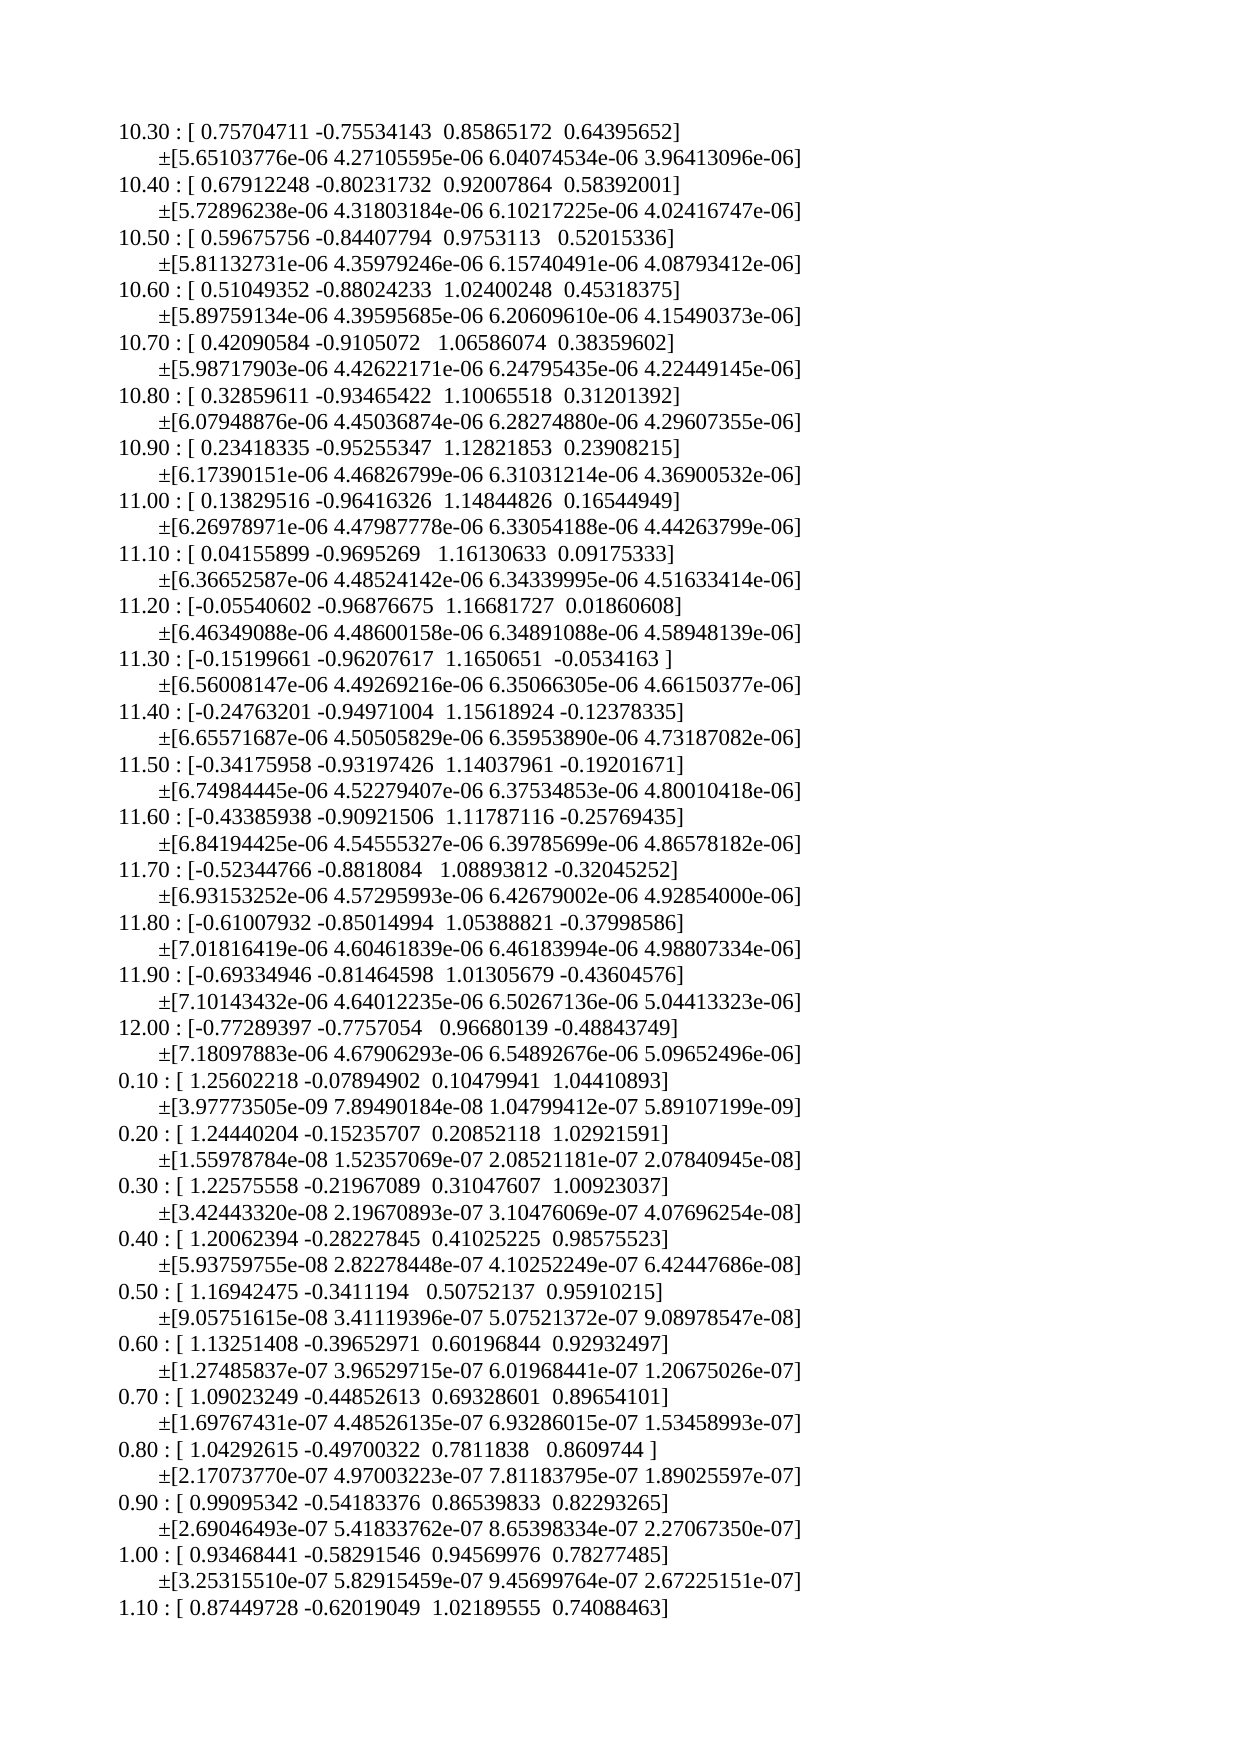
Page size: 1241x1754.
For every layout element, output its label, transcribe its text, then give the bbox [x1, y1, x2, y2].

text ±[1.69767431e-07 4.48526135e-07 6.93286015e-07 1.53458993e-07] [118, 1409, 1122, 1436]
text ±[9.05751615e-08 3.41119396e-07 5.07521372e-07 9.08978547e-08] [118, 1304, 1122, 1330]
text 10.90 : [ 0.23418335 -0.95255347 1.12821853 0.23908215] [118, 434, 1122, 461]
text 0.30 : [ 1.22575558 -0.21967089 0.31047607 1.00923037] [118, 1172, 1122, 1199]
text ±[5.98717903e-06 4.42622171e-06 6.24795435e-06 4.22449145e-06] [118, 355, 1122, 382]
text ±[2.17073770e-07 4.97003223e-07 7.81183795e-07 1.89025597e-07] [118, 1462, 1122, 1488]
text 10.40 : [ 0.67912248 -0.80231732 0.92007864 0.58392001] [118, 171, 1122, 197]
text ±[5.65103776e-06 4.27105595e-06 6.04074534e-06 3.96413096e-06] [118, 144, 1122, 171]
text 11.30 : [-0.15199661 -0.96207617 1.1650651 -0.0534163 ] [118, 645, 1122, 672]
text ±[6.46349088e-06 4.48600158e-06 6.34891088e-06 4.58948139e-06] [118, 619, 1122, 645]
text 0.50 : [ 1.16942475 -0.3411194 0.50752137 0.95910215] [118, 1278, 1122, 1304]
text 11.60 : [-0.43385938 -0.90921506 1.11787116 -0.25769435] [118, 803, 1122, 830]
text 0.80 : [ 1.04292615 -0.49700322 0.7811838 0.8609744 ] [118, 1436, 1122, 1462]
text 12.00 : [-0.77289397 -0.7757054 0.96680139 -0.48843749] [118, 1014, 1122, 1041]
text ±[7.01816419e-06 4.60461839e-06 6.46183994e-06 4.98807334e-06] [118, 935, 1122, 961]
text ±[6.26978971e-06 4.47987778e-06 6.33054188e-06 4.44263799e-06] [118, 513, 1122, 540]
text 10.30 : [ 0.75704711 -0.75534143 0.85865172 0.64395652] [118, 118, 1122, 144]
text ±[3.25315510e-07 5.82915459e-07 9.45699764e-07 2.67225151e-07] [118, 1568, 1122, 1594]
text ±[5.93759755e-08 2.82278448e-07 4.10252249e-07 6.42447686e-08] [118, 1251, 1122, 1278]
text ±[6.07948876e-06 4.45036874e-06 6.28274880e-06 4.29607355e-06] [118, 408, 1122, 434]
text 11.90 : [-0.69334946 -0.81464598 1.01305679 -0.43604576] [118, 961, 1122, 988]
text ±[6.65571687e-06 4.50505829e-06 6.35953890e-06 4.73187082e-06] [118, 724, 1122, 751]
text ±[3.97773505e-09 7.89490184e-08 1.04799412e-07 5.89107199e-09] [118, 1093, 1122, 1119]
text ±[3.42443320e-08 2.19670893e-07 3.10476069e-07 4.07696254e-08] [118, 1199, 1122, 1225]
text ±[5.89759134e-06 4.39595685e-06 6.20609610e-06 4.15490373e-06] [118, 303, 1122, 329]
text 11.10 : [ 0.04155899 -0.9695269 1.16130633 0.09175333] [118, 540, 1122, 566]
text 11.20 : [-0.05540602 -0.96876675 1.16681727 0.01860608] [118, 592, 1122, 619]
text ±[2.69046493e-07 5.41833762e-07 8.65398334e-07 2.27067350e-07] [118, 1515, 1122, 1541]
text ±[6.84194425e-06 4.54555327e-06 6.39785699e-06 4.86578182e-06] [118, 830, 1122, 856]
text 0.60 : [ 1.13251408 -0.39652971 0.60196844 0.92932497] [118, 1330, 1122, 1357]
text 10.80 : [ 0.32859611 -0.93465422 1.10065518 0.31201392] [118, 382, 1122, 408]
text 11.80 : [-0.61007932 -0.85014994 1.05388821 -0.37998586] [118, 909, 1122, 935]
text 11.50 : [-0.34175958 -0.93197426 1.14037961 -0.19201671] [118, 751, 1122, 777]
text ±[1.27485837e-07 3.96529715e-07 6.01968441e-07 1.20675026e-07] [118, 1357, 1122, 1383]
text 0.40 : [ 1.20062394 -0.28227845 0.41025225 0.98575523] [118, 1225, 1122, 1251]
text ±[1.55978784e-08 1.52357069e-07 2.08521181e-07 2.07840945e-08] [118, 1146, 1122, 1172]
text 11.00 : [ 0.13829516 -0.96416326 1.14844826 0.16544949] [118, 487, 1122, 513]
text ±[6.93153252e-06 4.57295993e-06 6.42679002e-06 4.92854000e-06] [118, 882, 1122, 909]
text ±[6.36652587e-06 4.48524142e-06 6.34339995e-06 4.51633414e-06] [118, 566, 1122, 592]
text 11.70 : [-0.52344766 -0.8818084 1.08893812 -0.32045252] [118, 856, 1122, 882]
text ±[6.56008147e-06 4.49269216e-06 6.35066305e-06 4.66150377e-06] [118, 672, 1122, 698]
text ±[7.18097883e-06 4.67906293e-06 6.54892676e-06 5.09652496e-06] [118, 1041, 1122, 1067]
text ±[5.81132731e-06 4.35979246e-06 6.15740491e-06 4.08793412e-06] [118, 250, 1122, 276]
text ±[5.72896238e-06 4.31803184e-06 6.10217225e-06 4.02416747e-06] [118, 197, 1122, 223]
text ±[6.17390151e-06 4.46826799e-06 6.31031214e-06 4.36900532e-06] [118, 461, 1122, 487]
text 0.70 : [ 1.09023249 -0.44852613 0.69328601 0.89654101] [118, 1383, 1122, 1409]
text 10.70 : [ 0.42090584 -0.9105072 1.06586074 0.38359602] [118, 329, 1122, 355]
text ±[6.74984445e-06 4.52279407e-06 6.37534853e-06 4.80010418e-06] [118, 777, 1122, 803]
text 1.00 : [ 0.93468441 -0.58291546 0.94569976 0.78277485] [118, 1541, 1122, 1568]
text 0.90 : [ 0.99095342 -0.54183376 0.86539833 0.82293265] [118, 1488, 1122, 1515]
text 0.10 : [ 1.25602218 -0.07894902 0.10479941 1.04410893] [118, 1067, 1122, 1093]
text 10.50 : [ 0.59675756 -0.84407794 0.9753113 0.52015336] [118, 223, 1122, 250]
text 0.20 : [ 1.24440204 -0.15235707 0.20852118 1.02921591] [118, 1119, 1122, 1146]
text 1.10 : [ 0.87449728 -0.62019049 1.02189555 0.74088463] [118, 1594, 1122, 1620]
text 10.60 : [ 0.51049352 -0.88024233 1.02400248 0.45318375] [118, 276, 1122, 303]
text ±[7.10143432e-06 4.64012235e-06 6.50267136e-06 5.04413323e-06] [118, 988, 1122, 1014]
text 11.40 : [-0.24763201 -0.94971004 1.15618924 -0.12378335] [118, 698, 1122, 724]
